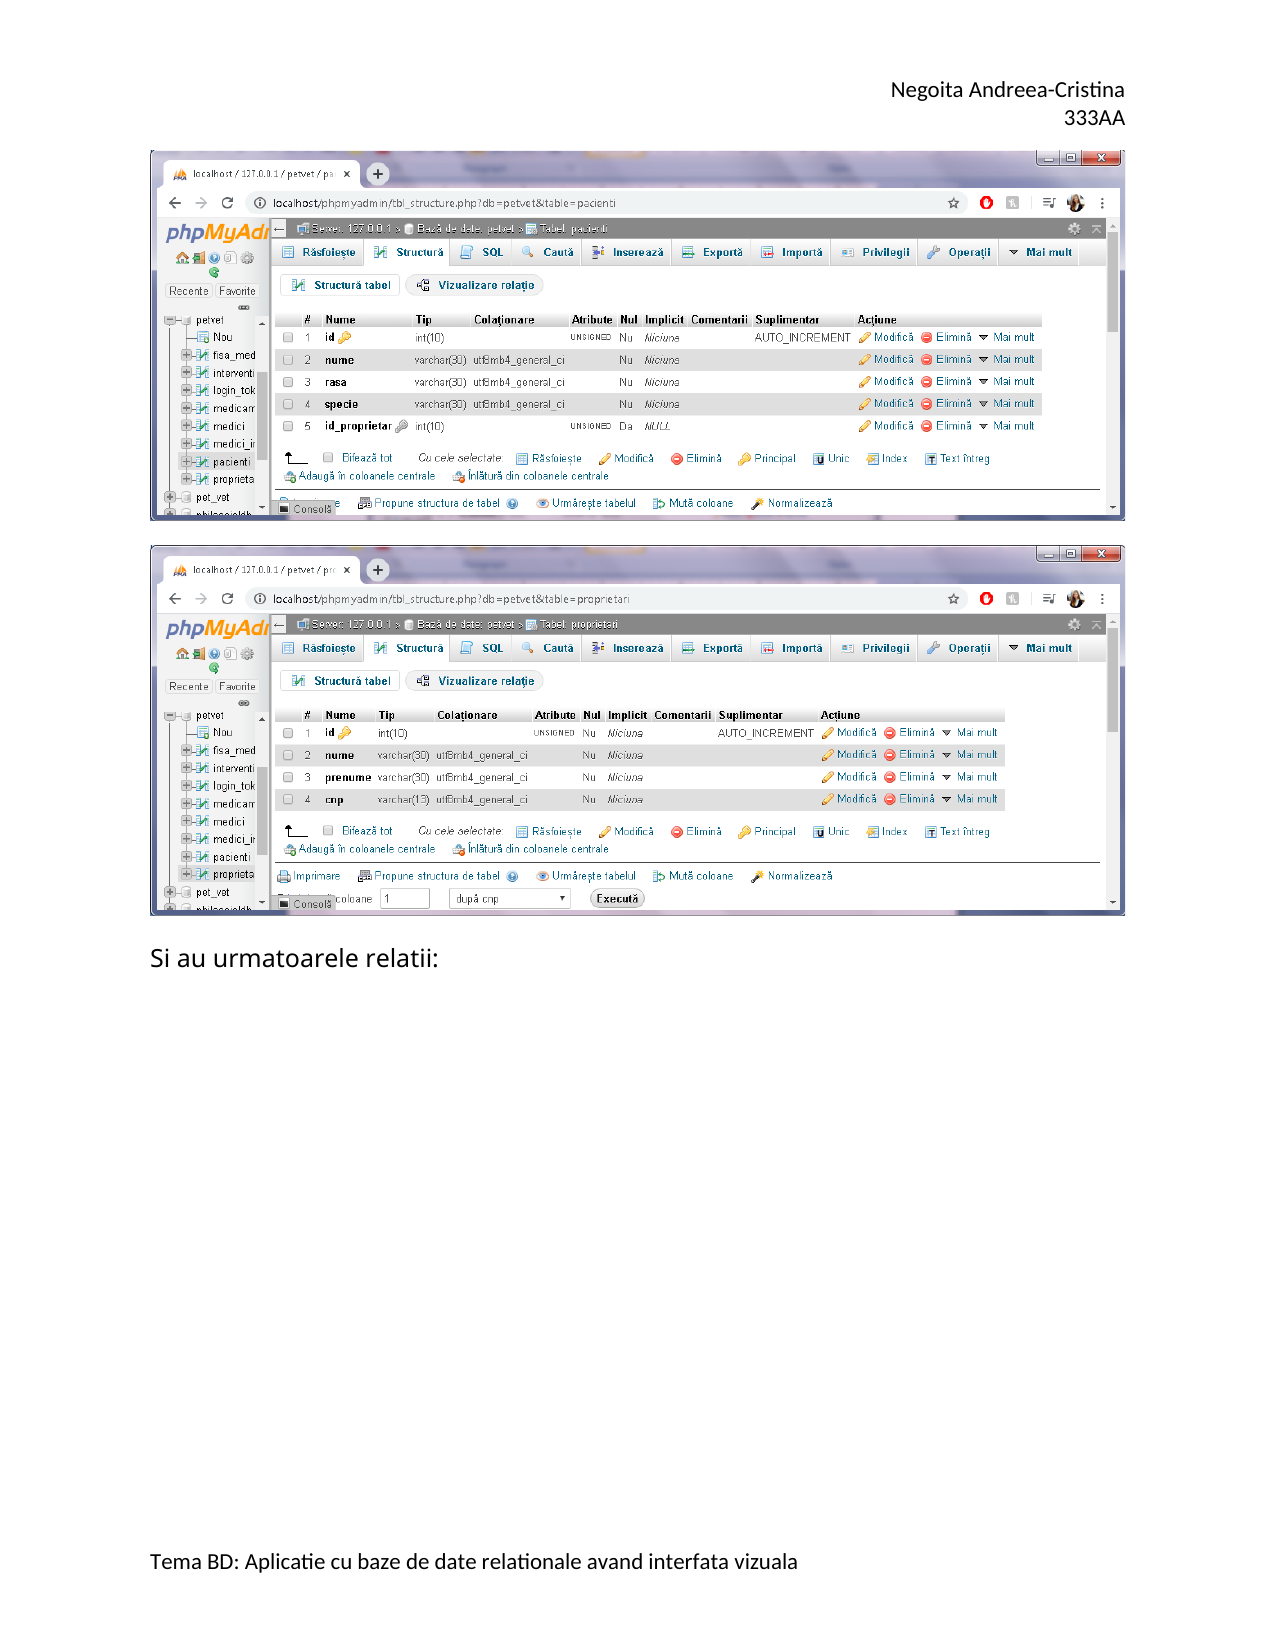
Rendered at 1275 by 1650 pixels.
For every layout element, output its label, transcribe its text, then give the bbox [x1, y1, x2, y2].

picture [150, 545, 1125, 916]
picture [150, 150, 1125, 521]
text Si au urmatoarele relatii: [150, 941, 1125, 975]
